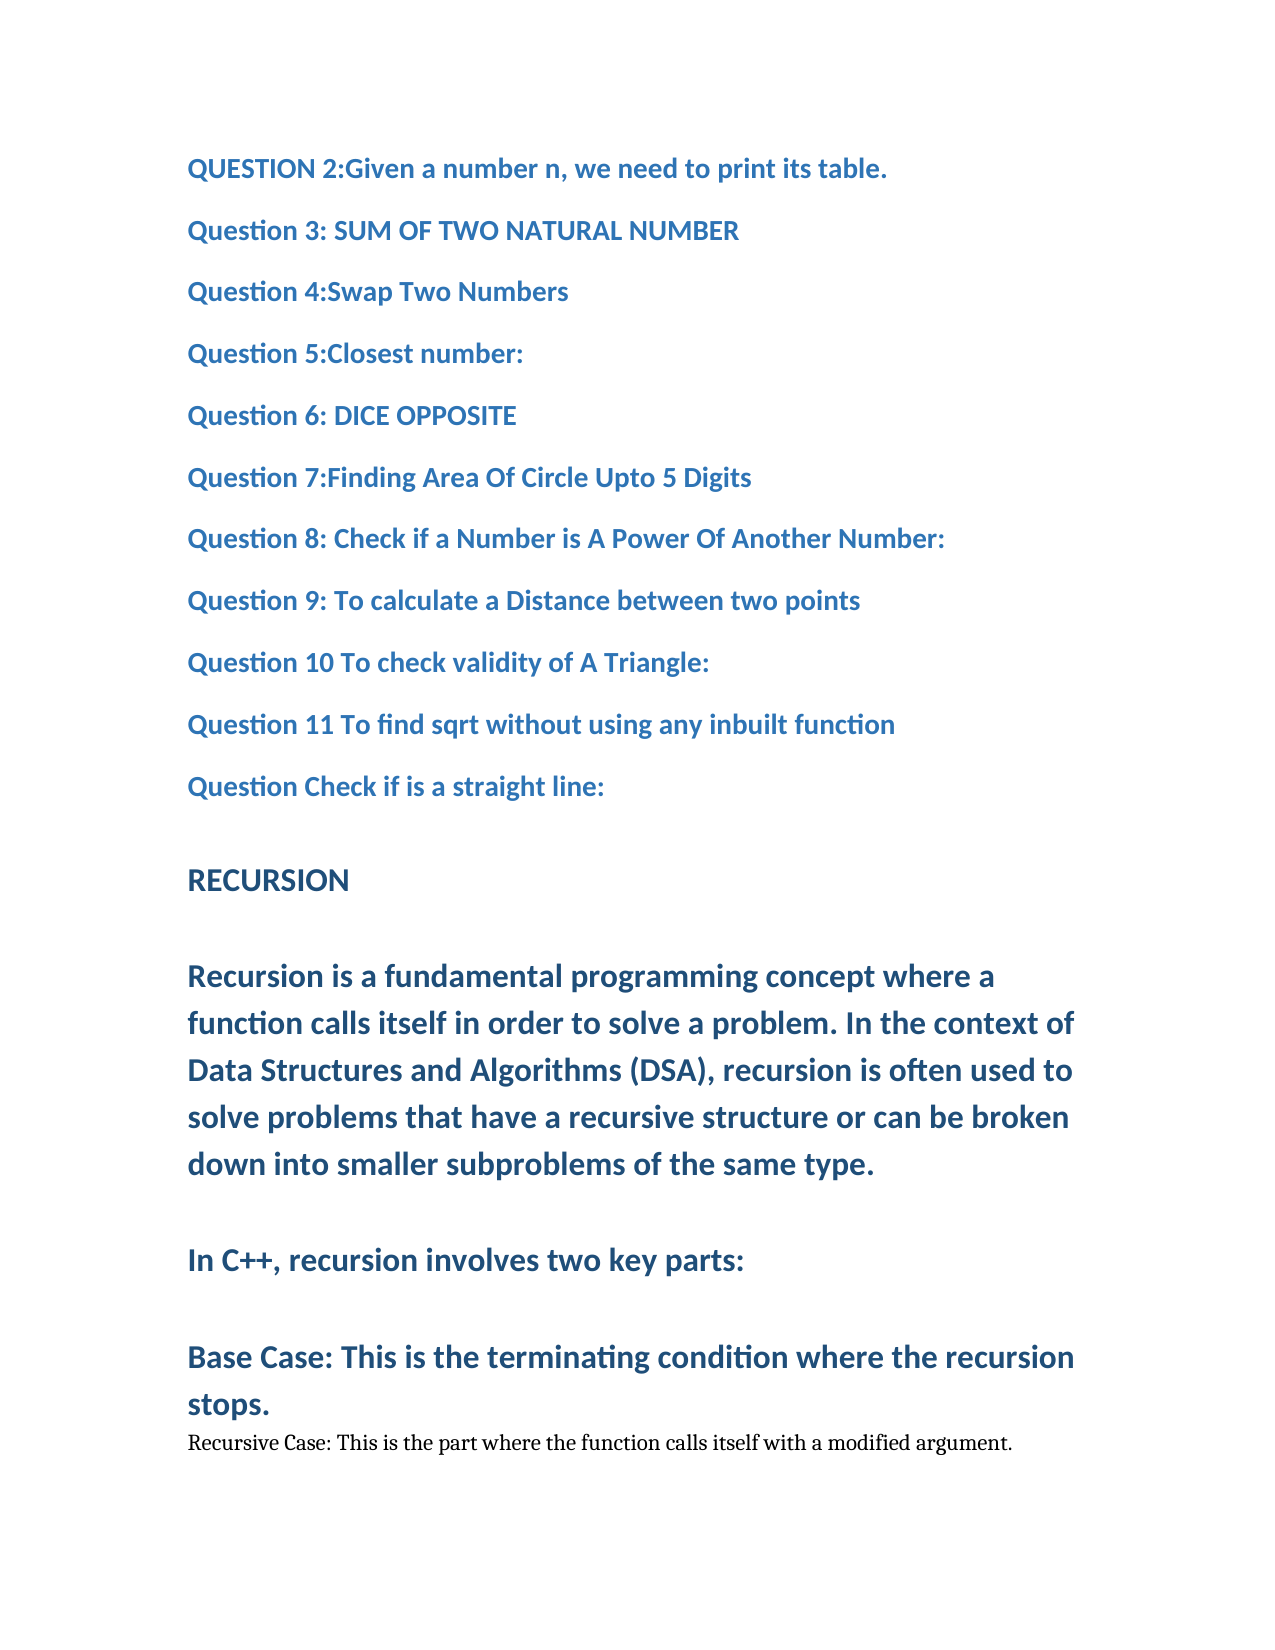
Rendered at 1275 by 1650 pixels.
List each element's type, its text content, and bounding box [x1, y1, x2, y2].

subtitle QUESTION 2:Given a number n, we need to print its table. [187, 150, 1087, 186]
subtitle Question Check if is a straight line: [187, 768, 1087, 803]
subtitle Question 4:Swap Two Numbers [187, 273, 1087, 309]
subtitle Question 3: SUM OF TWO NATURAL NUMBER [187, 212, 1087, 247]
subtitle In C++, recursion involves two key parts: [187, 1239, 1087, 1280]
subtitle Question 10 To check validity of A Triangle: [187, 644, 1087, 680]
text Recursive Case: This is the part where the function calls itself with a modified argument. [187, 1429, 1087, 1456]
subtitle Question 11 To find sqrt without using any inbuilt function [187, 706, 1087, 742]
subtitle Question 8: Check if a Number is A Power Of Another Number: [187, 521, 1087, 556]
subtitle Question 9: To calculate a Distance between two points [187, 582, 1087, 618]
subtitle Recursion is a fundamental programming concept where a function calls itself in order to solve a problem. In the context of Data Structures and Algorithms (DSA), recursion is often used to solve problems that have a recursive structure or can be broken down into smaller subproblems of the same type. [187, 955, 1087, 1183]
subtitle Question 7:Finding Area Of Circle Upto 5 Digits [187, 459, 1087, 494]
subtitle Question 5:Closest number: [187, 335, 1087, 371]
subtitle Base Case: This is the terminating condition where the recursion stops. [187, 1336, 1087, 1423]
subtitle Question 6: DICE OPPOSITE [187, 397, 1087, 433]
subtitle RECURSION [187, 859, 1087, 899]
